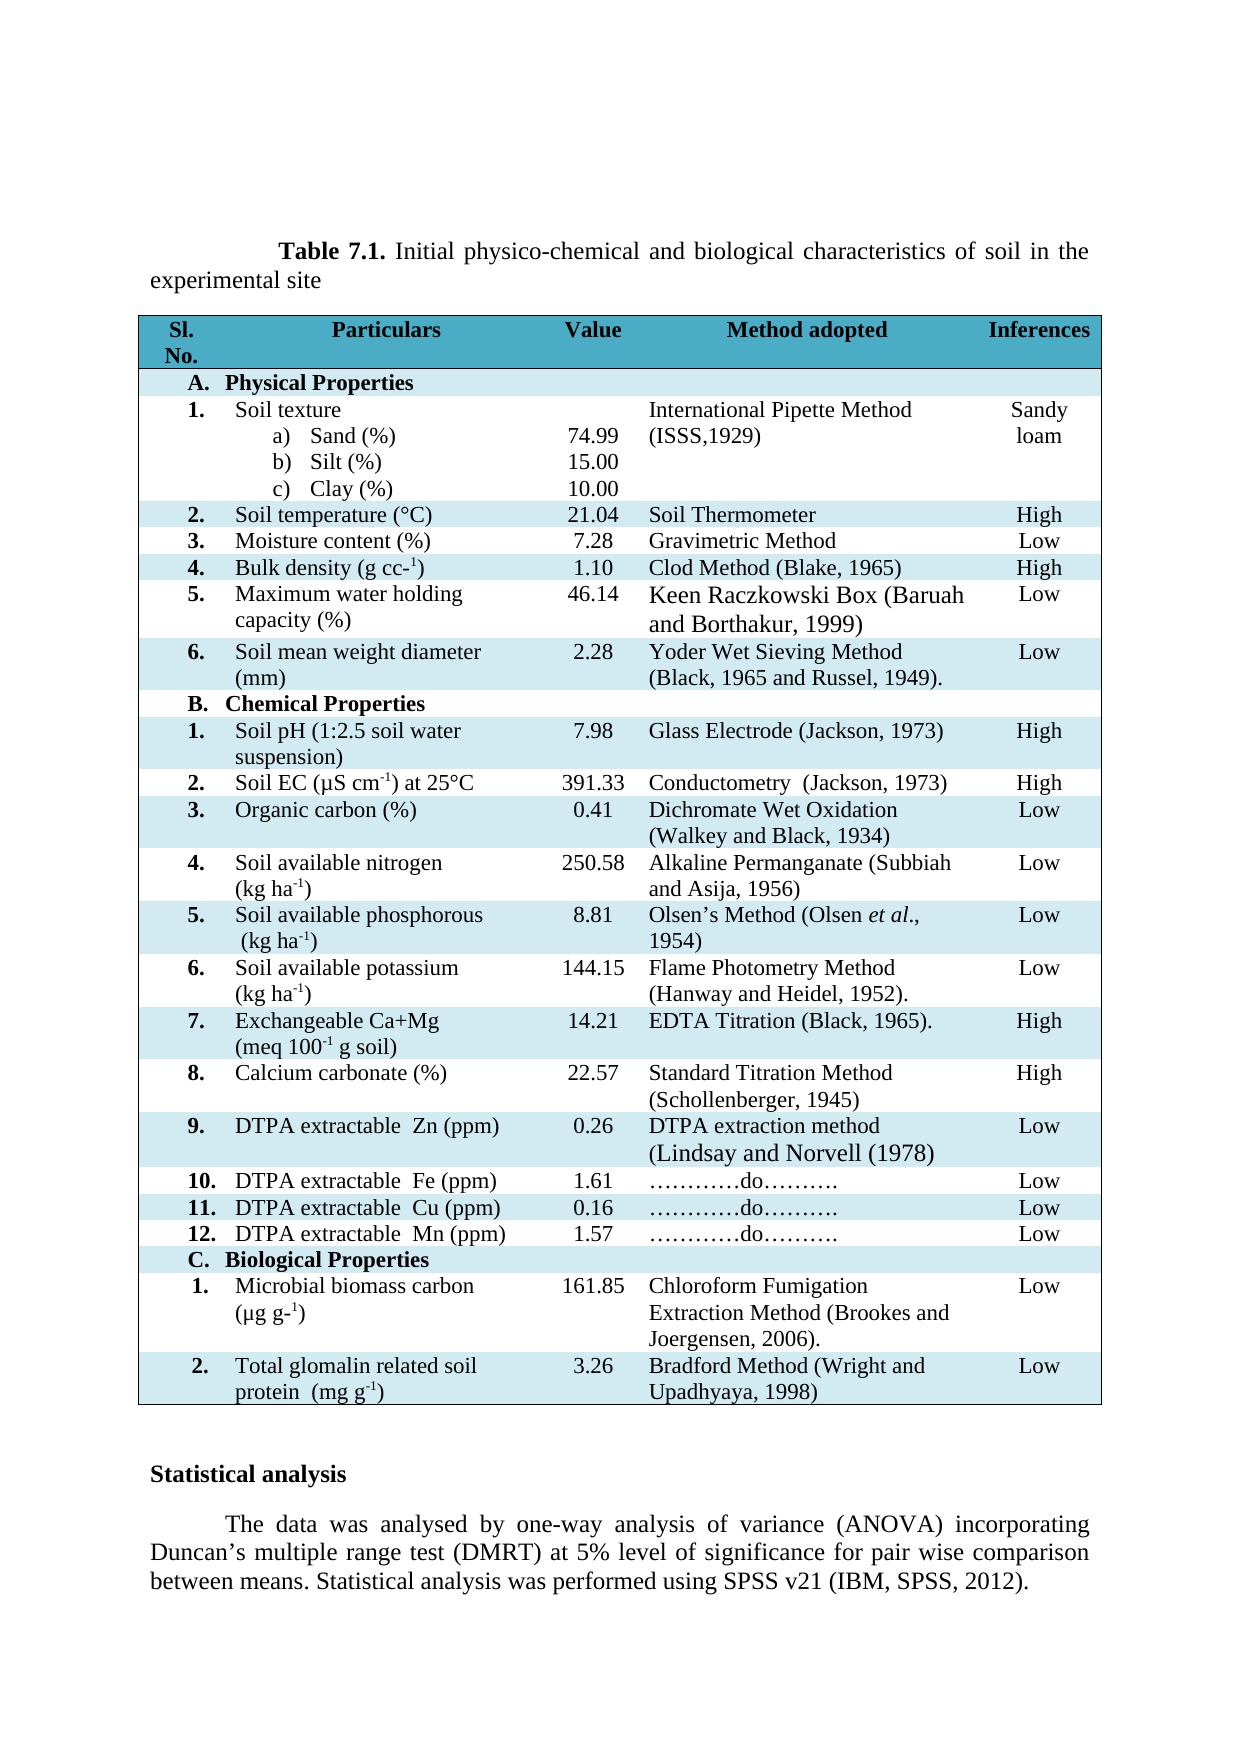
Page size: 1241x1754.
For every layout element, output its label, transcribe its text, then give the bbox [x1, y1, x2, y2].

table_cell Low [977, 1194, 1101, 1220]
table_cell [139, 580, 224, 638]
table_cell Conductometry (Jackson, 1973) [637, 770, 977, 796]
table_cell DTPA extractable Zn (ppm) [224, 1112, 549, 1167]
text Table 7.1. Initial physico-chemical and biological characteristics of soil in the experimental site [150, 236, 1090, 294]
table_cell [139, 1059, 224, 1112]
table_cell Low [977, 796, 1101, 848]
table_cell Low [977, 849, 1101, 901]
table_cell …………do………. [637, 1194, 977, 1220]
table_cell Soil available potassium (kg ha-1) [224, 954, 549, 1007]
table_header Inferences [977, 316, 1101, 368]
table_cell Standard Titration Method (Schollenberger, 1945) [637, 1059, 977, 1112]
table_cell Flame Photometry Method (Hanway and Heidel, 1952). [637, 954, 977, 1007]
table_cell Microbial biomass carbon (μg g-1) [224, 1273, 549, 1352]
table_cell 161.85 [549, 1273, 637, 1352]
table_cell High [977, 554, 1101, 580]
table_cell 7.28 [549, 528, 637, 554]
table_cell 250.58 [549, 849, 637, 901]
table_cell Olsen’s Method (Olsen et al., 1954) [637, 901, 977, 954]
table_cell DTPA extractable Fe (ppm) [224, 1167, 549, 1193]
table_cell Soil texture Sand (%) Silt (%) Clay (%) [224, 396, 549, 501]
table_cell 3.26 [549, 1352, 637, 1404]
text Statistical analysis [150, 1459, 1090, 1488]
table_cell [139, 717, 224, 769]
table_cell Chloroform Fumigation Extraction Method (Brookes and Joergensen, 2006). [637, 1273, 977, 1352]
table_cell Maximum water holding capacity (%) [224, 580, 549, 638]
table_cell Soil mean weight diameter (mm) [224, 638, 549, 690]
table_cell [139, 1007, 224, 1059]
table_cell Exchangeable Ca+Mg (meq 100-1 g soil) [224, 1007, 549, 1059]
table_cell Bulk density (g cc-1) [224, 554, 549, 580]
table_cell 2. [139, 1352, 224, 1404]
table_cell Low [977, 1220, 1101, 1246]
table_cell 144.15 [549, 954, 637, 1007]
table_cell [139, 901, 224, 954]
table_cell 74.99 15.00 10.00 [549, 396, 637, 501]
table_cell Dichromate Wet Oxidation (Walkey and Black, 1934) [637, 796, 977, 848]
table_cell 0.16 [549, 1194, 637, 1220]
table_cell Soil available phosphorous (kg ha-1) [224, 901, 549, 954]
table_cell [139, 638, 224, 690]
table_cell Total glomalin related soil protein (mg g-1) [224, 1352, 549, 1404]
table_cell Soil available nitrogen (kg ha-1) [224, 849, 549, 901]
table_header Sl. No. [139, 316, 224, 368]
table_cell [139, 501, 224, 527]
table_cell 1.57 [549, 1220, 637, 1246]
table_cell [139, 954, 224, 1007]
table_cell Low [977, 1352, 1101, 1404]
table_cell International Pipette Method (ISSS,1929) [637, 396, 977, 501]
table_cell [139, 1220, 224, 1246]
table_cell [139, 849, 224, 901]
table_header Particulars [224, 316, 549, 368]
table_cell High [977, 501, 1101, 527]
table_cell 1. [139, 1273, 224, 1352]
table_cell 22.57 [549, 1059, 637, 1112]
table_cell 21.04 [549, 501, 637, 527]
table_cell Chemical Properties [139, 690, 1101, 717]
table_cell Calcium carbonate (%) [224, 1059, 549, 1112]
table_cell [139, 796, 224, 848]
table_cell Low [977, 954, 1101, 1007]
table_cell Low [977, 901, 1101, 954]
table_cell Keen Raczkowski Box (Baruah and Borthakur, 1999) [637, 580, 977, 638]
table_cell Physical Properties [139, 369, 1101, 396]
table_cell High [977, 1059, 1101, 1112]
table_cell Moisture content (%) [224, 528, 549, 554]
table_cell [139, 1112, 224, 1167]
table_cell Soil temperature (°C) [224, 501, 549, 527]
table_cell Gravimetric Method [637, 528, 977, 554]
table_cell Low [977, 528, 1101, 554]
table_header Method adopted [637, 316, 977, 368]
table_cell [139, 1194, 224, 1220]
table_cell 1.10 [549, 554, 637, 580]
table_cell Soil pH (1:2.5 soil water suspension) [224, 717, 549, 769]
table_cell …………do………. [637, 1167, 977, 1193]
table_cell [139, 528, 224, 554]
table_cell EDTA Titration (Black, 1965). [637, 1007, 977, 1059]
table_cell High [977, 717, 1101, 769]
table_cell Bradford Method (Wright and Upadhyaya, 1998) [637, 1352, 977, 1404]
table_cell [139, 396, 224, 501]
table_cell Alkaline Permanganate (Subbiah and Asija, 1956) [637, 849, 977, 901]
table_cell Sandy loam [977, 396, 1101, 501]
table_cell Soil Thermometer [637, 501, 977, 527]
table_cell DTPA extractable Cu (ppm) [224, 1194, 549, 1220]
table_cell High [977, 770, 1101, 796]
table_cell …………do………. [637, 1220, 977, 1246]
table_cell 0.26 [549, 1112, 637, 1167]
table_cell 7.98 [549, 717, 637, 769]
table_cell Biological Properties [139, 1246, 1101, 1273]
table_cell [139, 770, 224, 796]
text The data was analysed by one-way analysis of variance (ANOVA) incorporating Duncan’s multiple range test (DMRT) at 5% level of significance for pair wise comparison between means. Statistical analysis was performed using SPSS v21 (IBM, SPSS, 2012). [150, 1509, 1090, 1595]
table_cell [139, 554, 224, 580]
table_cell 14.21 [549, 1007, 637, 1059]
table_cell Low [977, 638, 1101, 690]
table_cell Soil EC (µS cm-1) at 25°C [224, 770, 549, 796]
table_cell [139, 1167, 224, 1193]
table_cell 1.61 [549, 1167, 637, 1193]
table_cell DTPA extraction method (Lindsay and Norvell (1978) [637, 1112, 977, 1167]
table_cell Clod Method (Blake, 1965) [637, 554, 977, 580]
table_cell 8.81 [549, 901, 637, 954]
table_cell Organic carbon (%) [224, 796, 549, 848]
table_cell 0.41 [549, 796, 637, 848]
table_cell Glass Electrode (Jackson, 1973) [637, 717, 977, 769]
table_cell High [977, 1007, 1101, 1059]
table_cell Low [977, 1112, 1101, 1167]
table_cell 2.28 [549, 638, 637, 690]
table_cell Low [977, 1167, 1101, 1193]
table_cell 391.33 [549, 770, 637, 796]
table_cell Yoder Wet Sieving Method (Black, 1965 and Russel, 1949). [637, 638, 977, 690]
table_cell Low [977, 1273, 1101, 1352]
table_cell Low [977, 580, 1101, 638]
table_header Value [549, 316, 637, 368]
table_cell DTPA extractable Mn (ppm) [224, 1220, 549, 1246]
table_cell 46.14 [549, 580, 637, 638]
